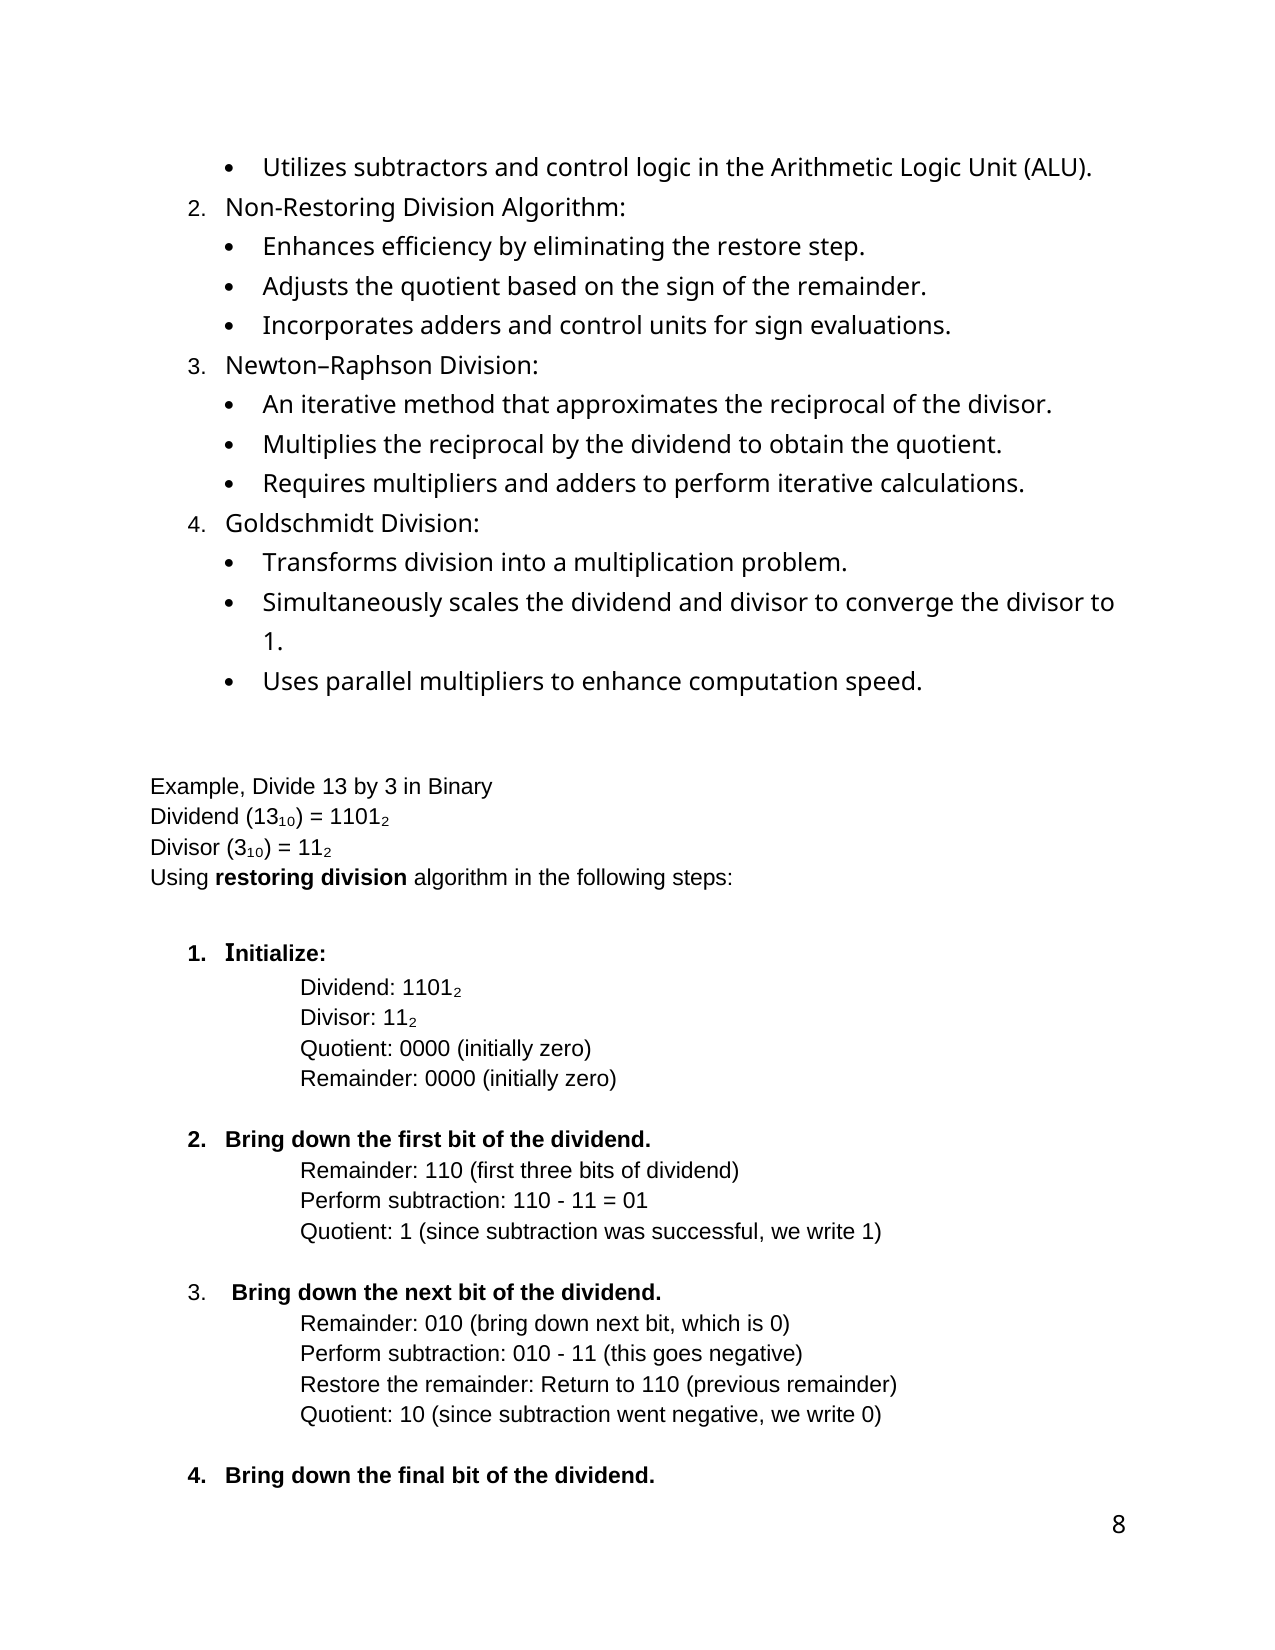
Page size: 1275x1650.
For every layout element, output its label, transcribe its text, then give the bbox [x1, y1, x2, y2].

list Non-Restoring Division Algorithm: [187, 189, 1125, 223]
list Adjusts the quotient based on the sign of the remainder. [225, 268, 1125, 302]
text Remainder: 110 (first three bits of dividend) [300, 1157, 1125, 1183]
text Quotient: 1 (since subtraction was successful, we write 1) [225, 1218, 1125, 1244]
list Bring down the final bit of the dividend. [187, 1462, 1125, 1488]
text Using restoring division algorithm in the following steps: [150, 864, 1125, 891]
list Simultaneously scales the dividend and divisor to converge the divisor to 1. [225, 584, 1125, 658]
list Goldschmidt Division: [187, 505, 1125, 539]
list Incorporates adders and control units for sign evaluations. [225, 308, 1125, 342]
text Dividend (13₁₀) = 1101₂ [150, 803, 1125, 829]
list Enhances efficiency by eliminating the restore step. [225, 229, 1125, 263]
text Dividend: 1101₂ [300, 974, 1125, 1000]
list Multiplies the reciprocal by the dividend to obtain the quotient. [225, 426, 1125, 460]
text Remainder: 010 (bring down next bit, which is 0) [300, 1309, 1125, 1336]
list Initialize: [187, 934, 1125, 968]
text Quotient: 10 (since subtraction went negative, we write 0) [300, 1401, 1125, 1427]
text Example, Divide 13 by 3 in Binary [150, 773, 1125, 799]
text Quotient: 0000 (initially zero) [300, 1035, 1125, 1061]
text Perform subtraction: 010 - 11 (this goes negative) [300, 1340, 1125, 1366]
text Divisor: 11₂ [300, 1004, 1125, 1031]
text Remainder: 0000 (initially zero) [300, 1065, 1125, 1092]
list Uses parallel multipliers to enhance computation speed. [225, 663, 1125, 697]
list Newton–Raphson Division: [187, 347, 1125, 381]
list Utilizes subtractors and control logic in the Arithmetic Logic Unit (ALU). [225, 150, 1125, 184]
list Requires multipliers and adders to perform iterative calculations. [225, 466, 1125, 500]
text Divisor (3₁₀) = 11₂ [150, 834, 1125, 860]
text Perform subtraction: 110 - 11 = 01 [300, 1187, 1125, 1214]
text Restore the remainder: Return to 110 (previous remainder) [300, 1371, 1125, 1397]
list An iterative method that approximates the reciprocal of the divisor. [225, 387, 1125, 421]
list Bring down the first bit of the dividend. [187, 1126, 1125, 1153]
list Transforms division into a multiplication problem. [225, 545, 1125, 579]
list Bring down the next bit of the dividend. [187, 1279, 1125, 1305]
